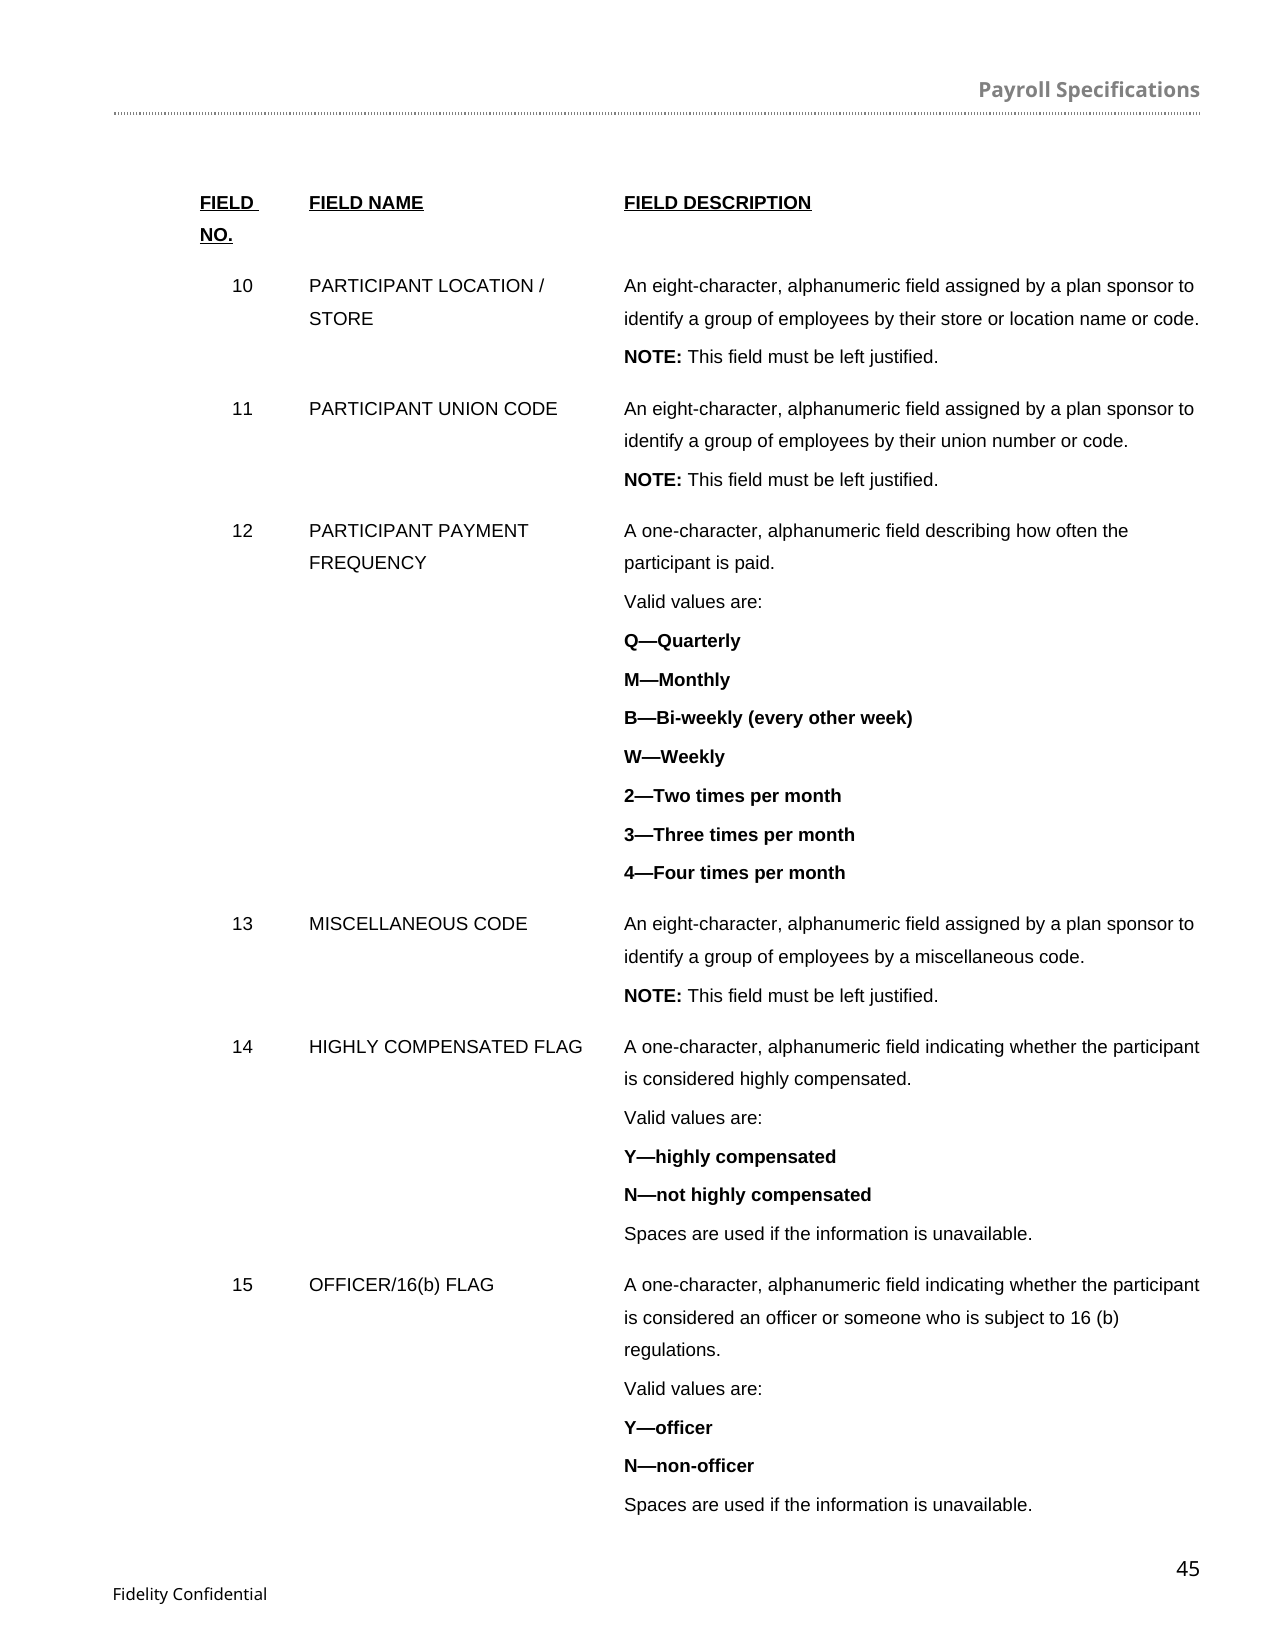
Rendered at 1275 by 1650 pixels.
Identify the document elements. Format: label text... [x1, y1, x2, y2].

table_cell An eight-character, alphanumeric field assigned by a plan sponsor to identify a group of employees by their union number or code. NOTE: This field must be left justified. [612, 383, 1212, 505]
table_cell PARTICIPANT PAYMENT FREQUENCY [297, 505, 612, 898]
table_cell PARTICIPANT UNION CODE [297, 383, 612, 505]
table_cell OFFICER/16(b) FLAG [297, 1259, 612, 1530]
table_cell 12 [188, 505, 297, 898]
table_cell 14 [188, 1021, 297, 1259]
table_header FIELD NAME [297, 177, 612, 260]
table_cell 11 [188, 383, 297, 505]
table_cell HIGHLY COMPENSATED FLAG [297, 1021, 612, 1259]
table_cell 13 [188, 899, 297, 1021]
table_cell A one-character, alphanumeric field describing how often the participant is paid. Valid values are: Q—Quarterly M—Monthly B—Bi-weekly (every other week) W—Weekly 2—Two times per month 3—Three times per month 4—Four times per month [612, 505, 1212, 898]
table_cell 10 [188, 260, 297, 383]
table_header FIELD NO. [188, 177, 297, 260]
table_cell A one-character, alphanumeric field indicating whether the participant is considered highly compensated. Valid values are: Y—highly compensated N—not highly compensated Spaces are used if the information is unavailable. [612, 1021, 1212, 1259]
table_cell MISCELLANEOUS CODE [297, 899, 612, 1021]
table_cell A one-character, alphanumeric field indicating whether the participant is considered an officer or someone who is subject to 16 (b) regulations. Valid values are: Y—officer N—non-officer Spaces are used if the information is unavailable. [612, 1259, 1212, 1530]
table_header FIELD DESCRIPTION [612, 177, 1212, 260]
table_cell An eight-character, alphanumeric field assigned by a plan sponsor to identify a group of employees by a miscellaneous code. NOTE: This field must be left justified. [612, 899, 1212, 1021]
table_cell 15 [188, 1259, 297, 1530]
table_cell PARTICIPANT LOCATION / STORE [297, 260, 612, 383]
table_cell An eight-character, alphanumeric field assigned by a plan sponsor to identify a group of employees by their store or location name or code. NOTE: This field must be left justified. [612, 260, 1212, 383]
